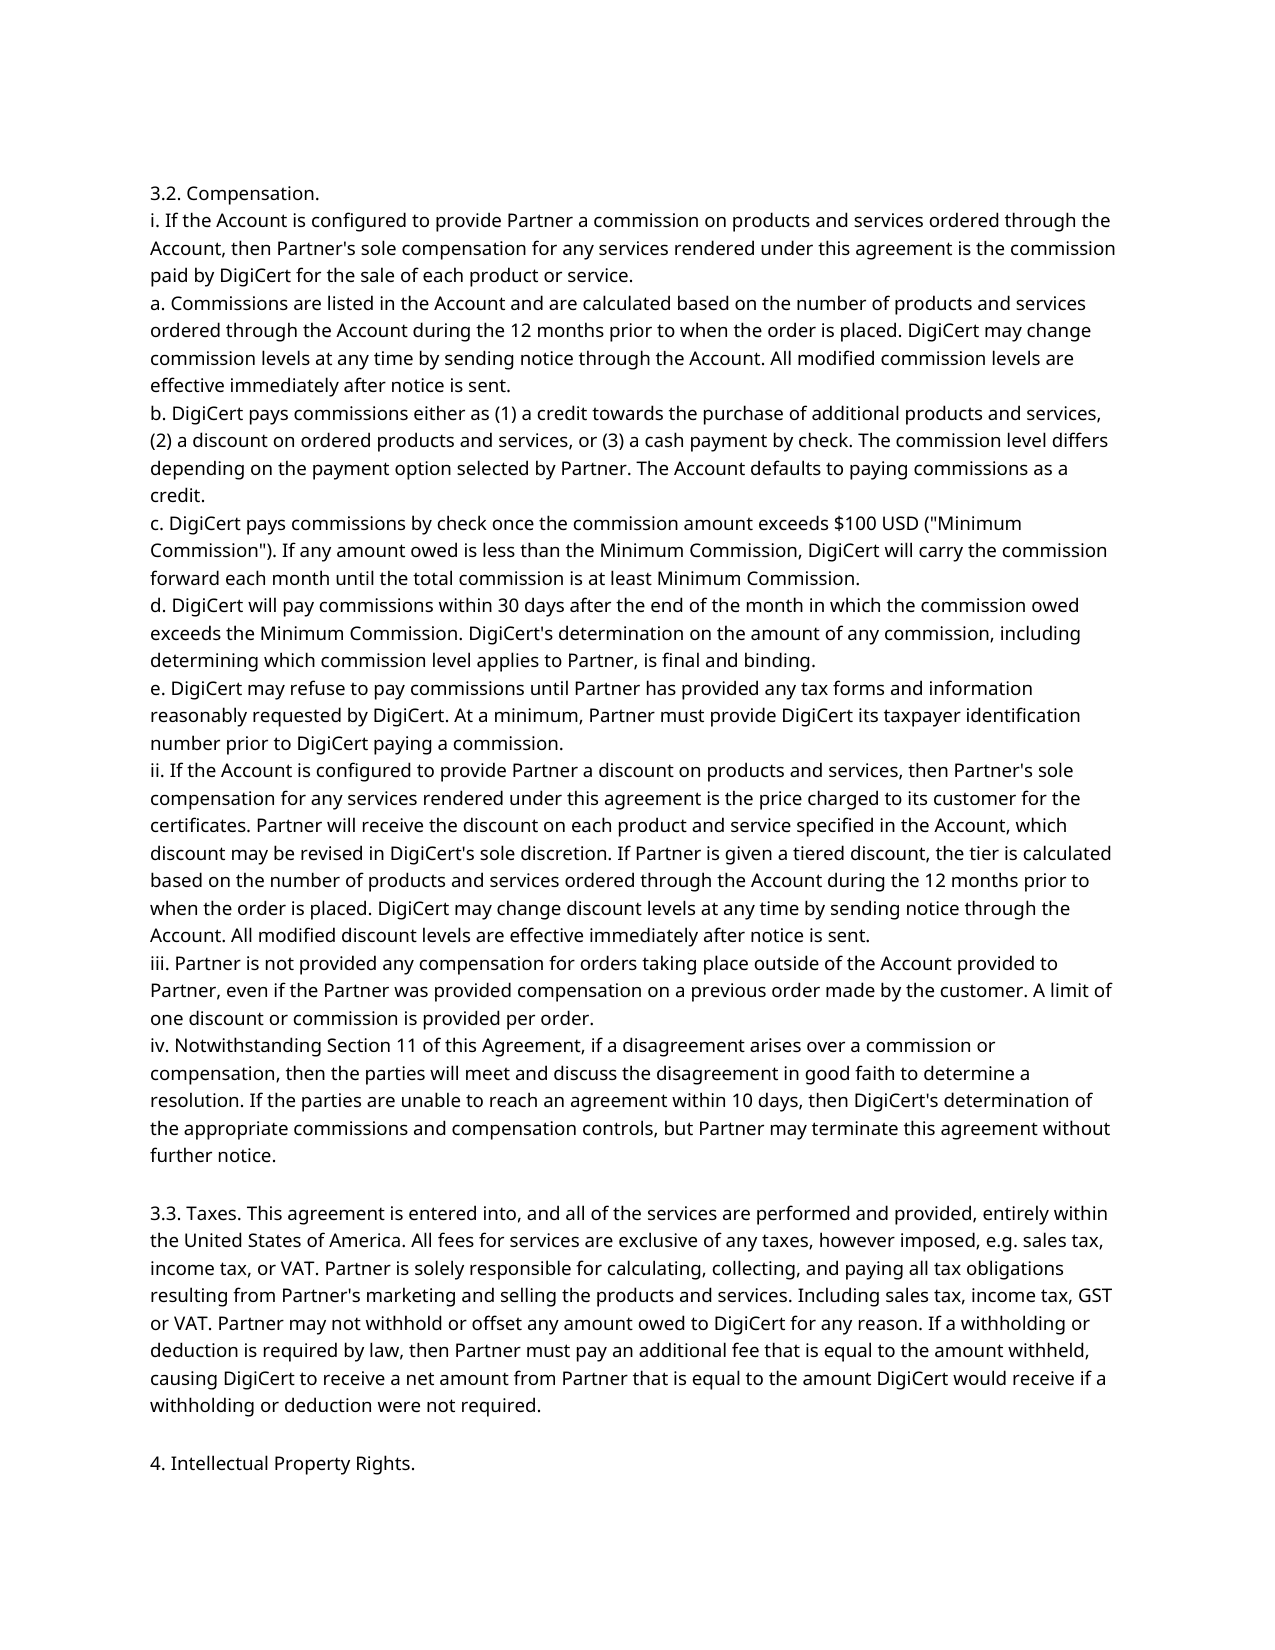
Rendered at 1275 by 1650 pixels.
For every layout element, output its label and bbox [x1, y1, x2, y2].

text [150, 150, 1125, 1476]
